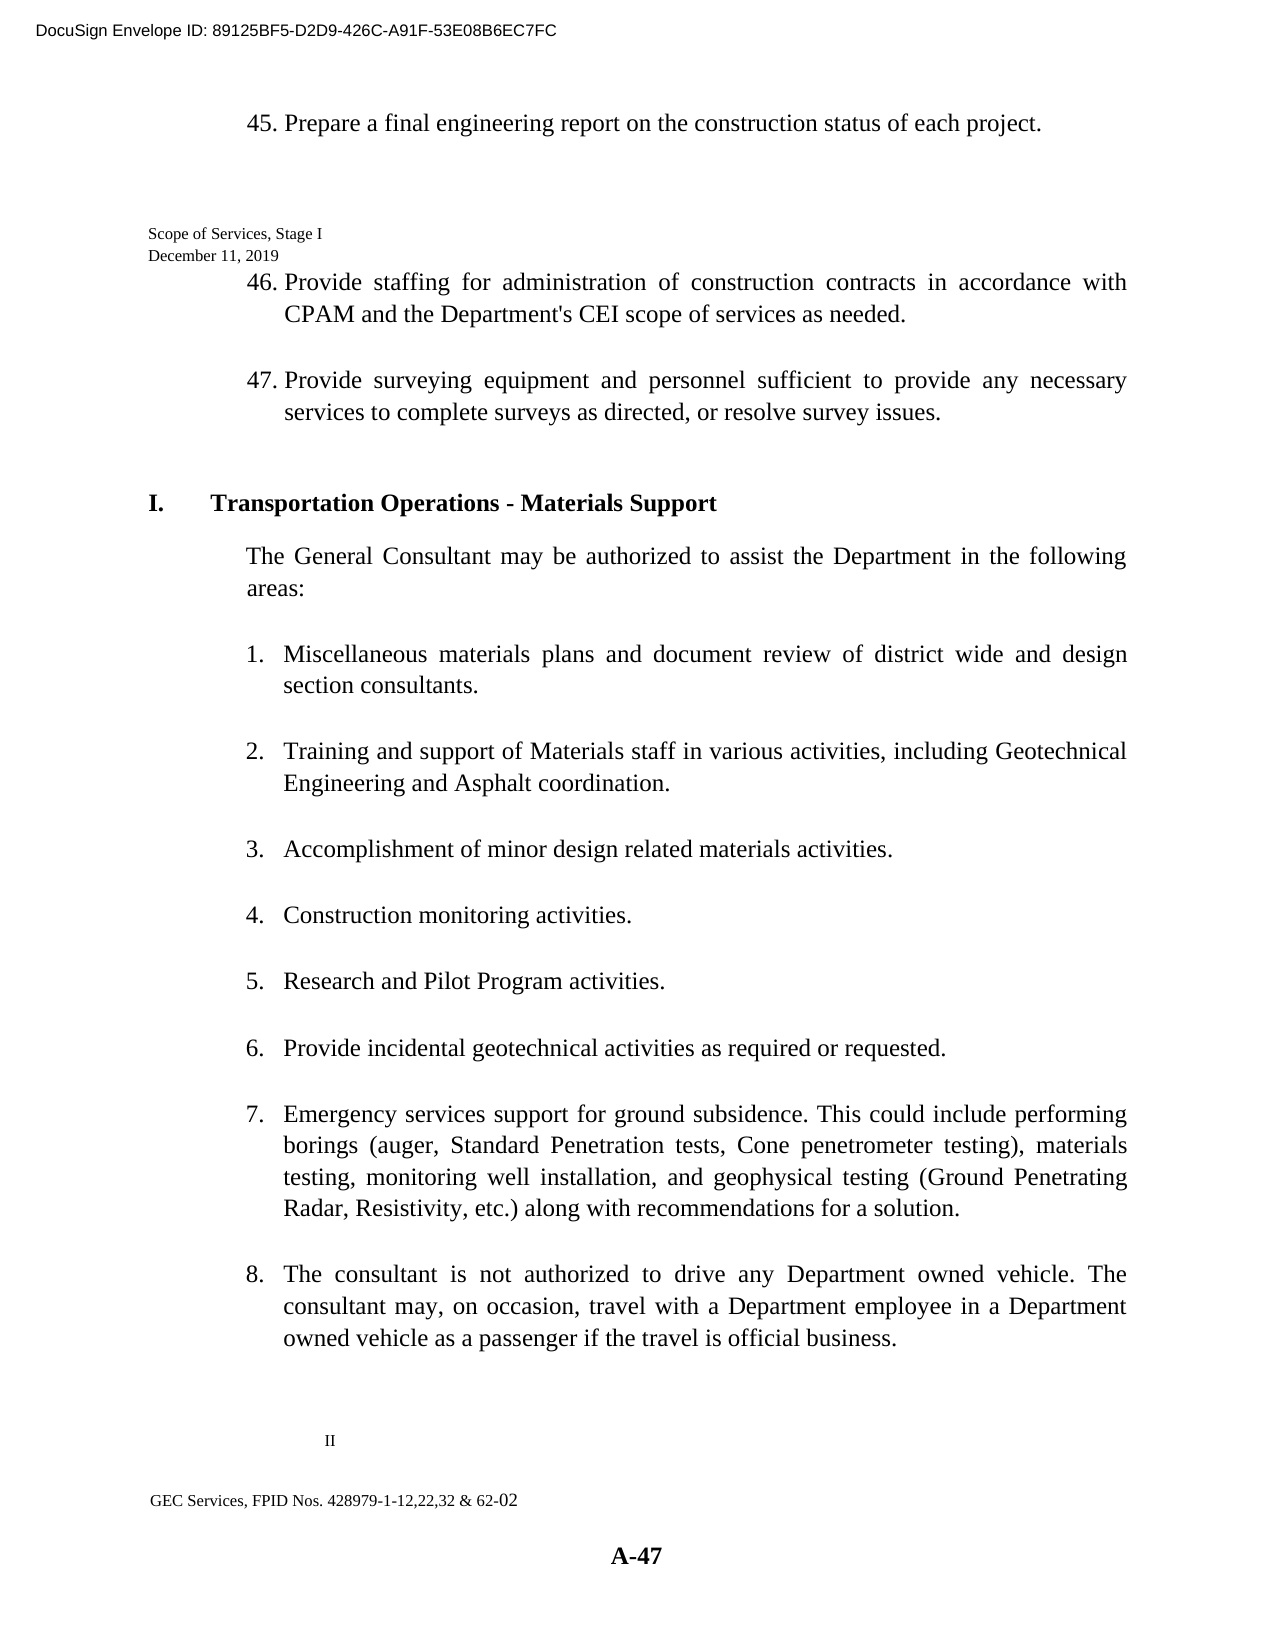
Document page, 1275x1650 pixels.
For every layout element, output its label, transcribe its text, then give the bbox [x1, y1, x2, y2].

list The consultant is not authorized to drive any Department owned vehicle. The consultant may, on occasion, travel with a Department employee in a Department owned vehicle as a passenger if the travel is official business. [246, 1259, 1128, 1351]
list Research and Pilot Program activities. [246, 966, 1128, 995]
text Scope of Services, Stage I [148, 224, 1129, 243]
list Training and support of Materials staff in various activities, including Geotechnical Engineering and Asphalt coordination. [246, 736, 1128, 797]
list Prepare a final engineering report on the construction status of each project. [247, 108, 1128, 137]
list Accomplishment of minor design related materials activities. [246, 834, 1128, 863]
list Provide surveying equipment and personnel sufficient to provide any necessary services to complete surveys as directed, or resolve survey issues. [247, 365, 1128, 425]
list Provide staffing for administration of construction contracts in accordance with CPAM and the Department's CEI scope of services as needed. [247, 267, 1128, 328]
subtitle I. Transportation Operations - Materials Support [148, 488, 1119, 517]
list Miscellaneous materials plans and document review of district wide and design section consultants. [246, 639, 1128, 699]
list Provide incidental geotechnical activities as required or requested. [246, 1033, 1128, 1061]
text December 11, 2019 [148, 246, 1129, 265]
list Construction monitoring activities. [246, 900, 1128, 929]
text The General Consultant may be authorized to assist the Department in the following areas: [246, 541, 1128, 601]
list Emergency services support for ground subsidence. This could include performing borings (auger, Standard Penetration tests, Cone penetrometer testing), materials testing, monitoring well installation, and geophysical testing (Ground Penetrating Radar, Resistivity, etc.) along with recommendations for a solution. [246, 1099, 1128, 1222]
